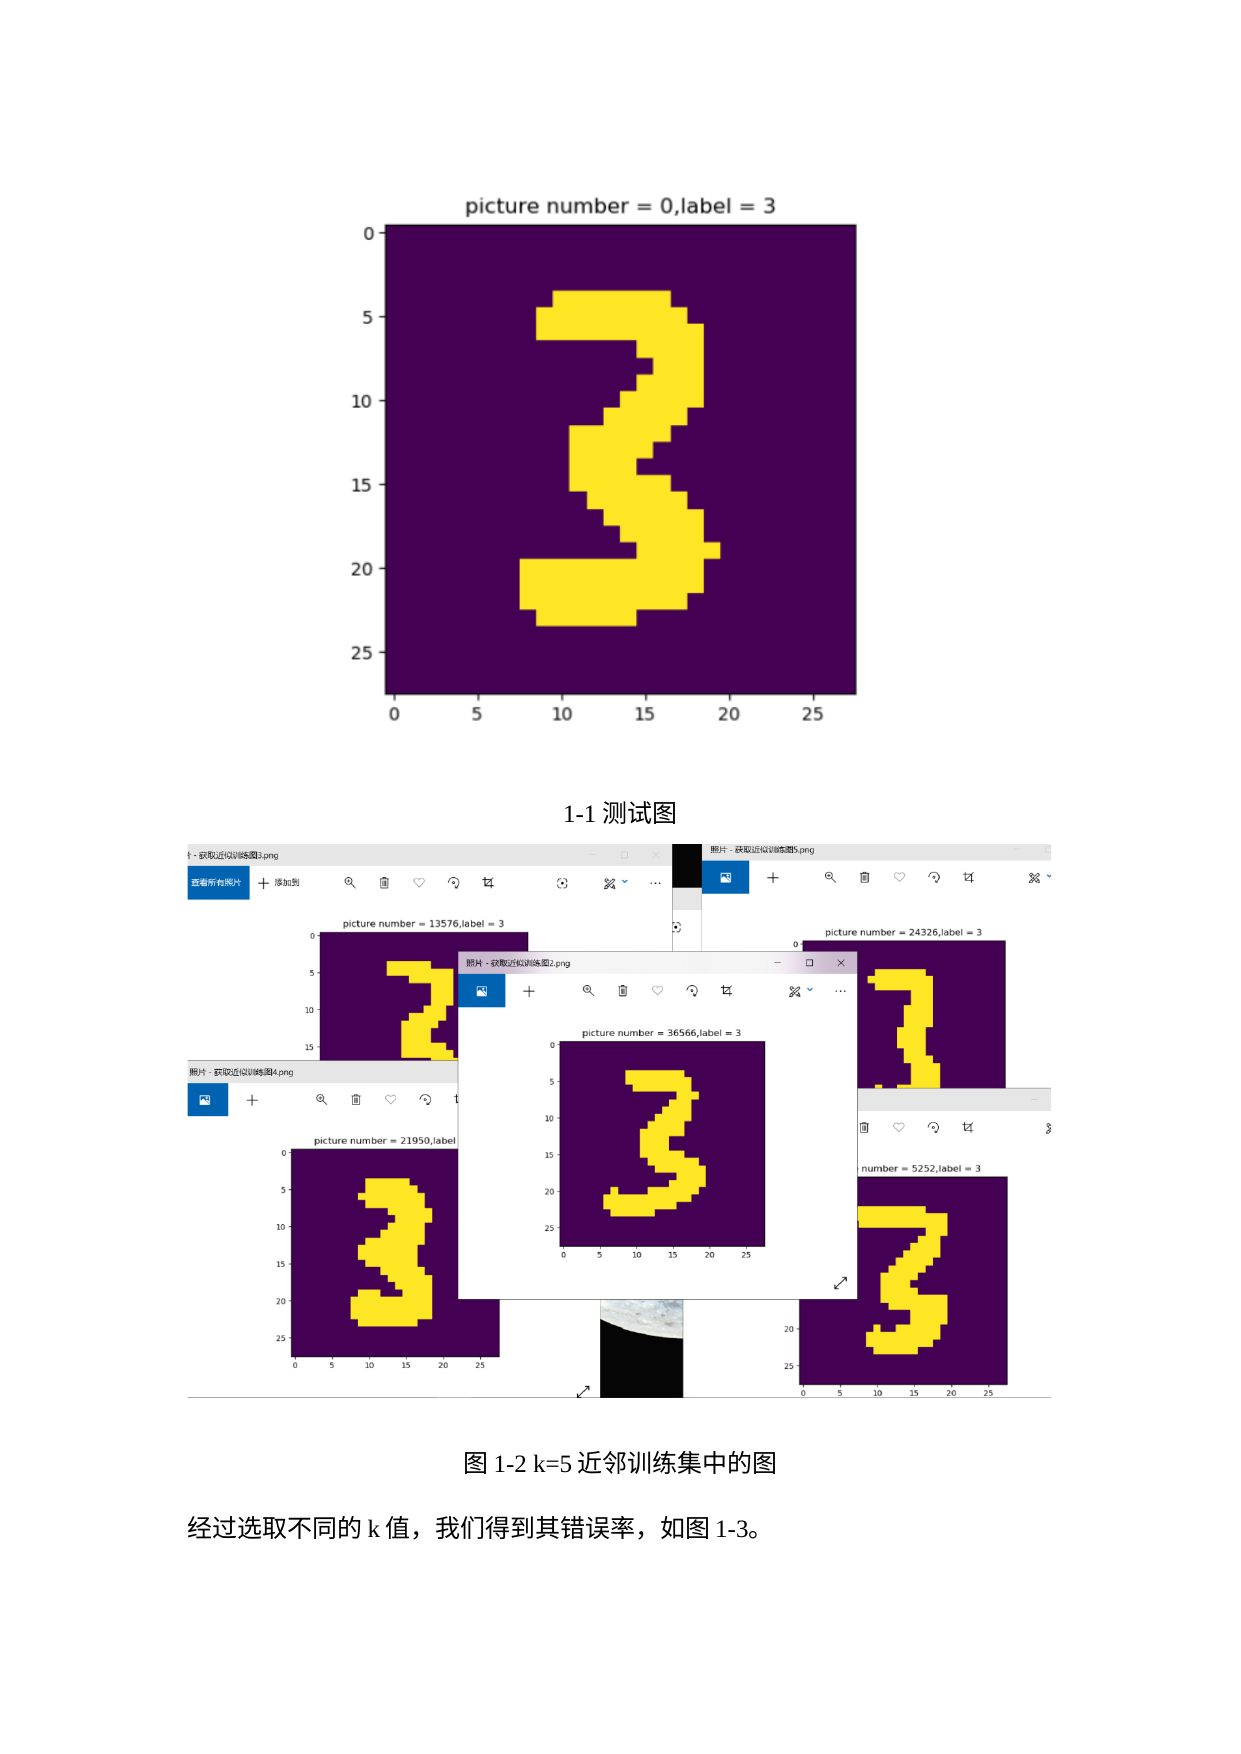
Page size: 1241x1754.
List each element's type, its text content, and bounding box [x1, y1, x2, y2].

text 1-1 测试图 [187, 779, 1053, 844]
text 经过选取不同的k值，我们得到其错误率，如图1-3。 [187, 1494, 1053, 1559]
picture [288, 162, 952, 776]
text 图1-2 k=5近邻训练集中的图 [187, 1429, 1053, 1494]
picture [187, 844, 1052, 1398]
